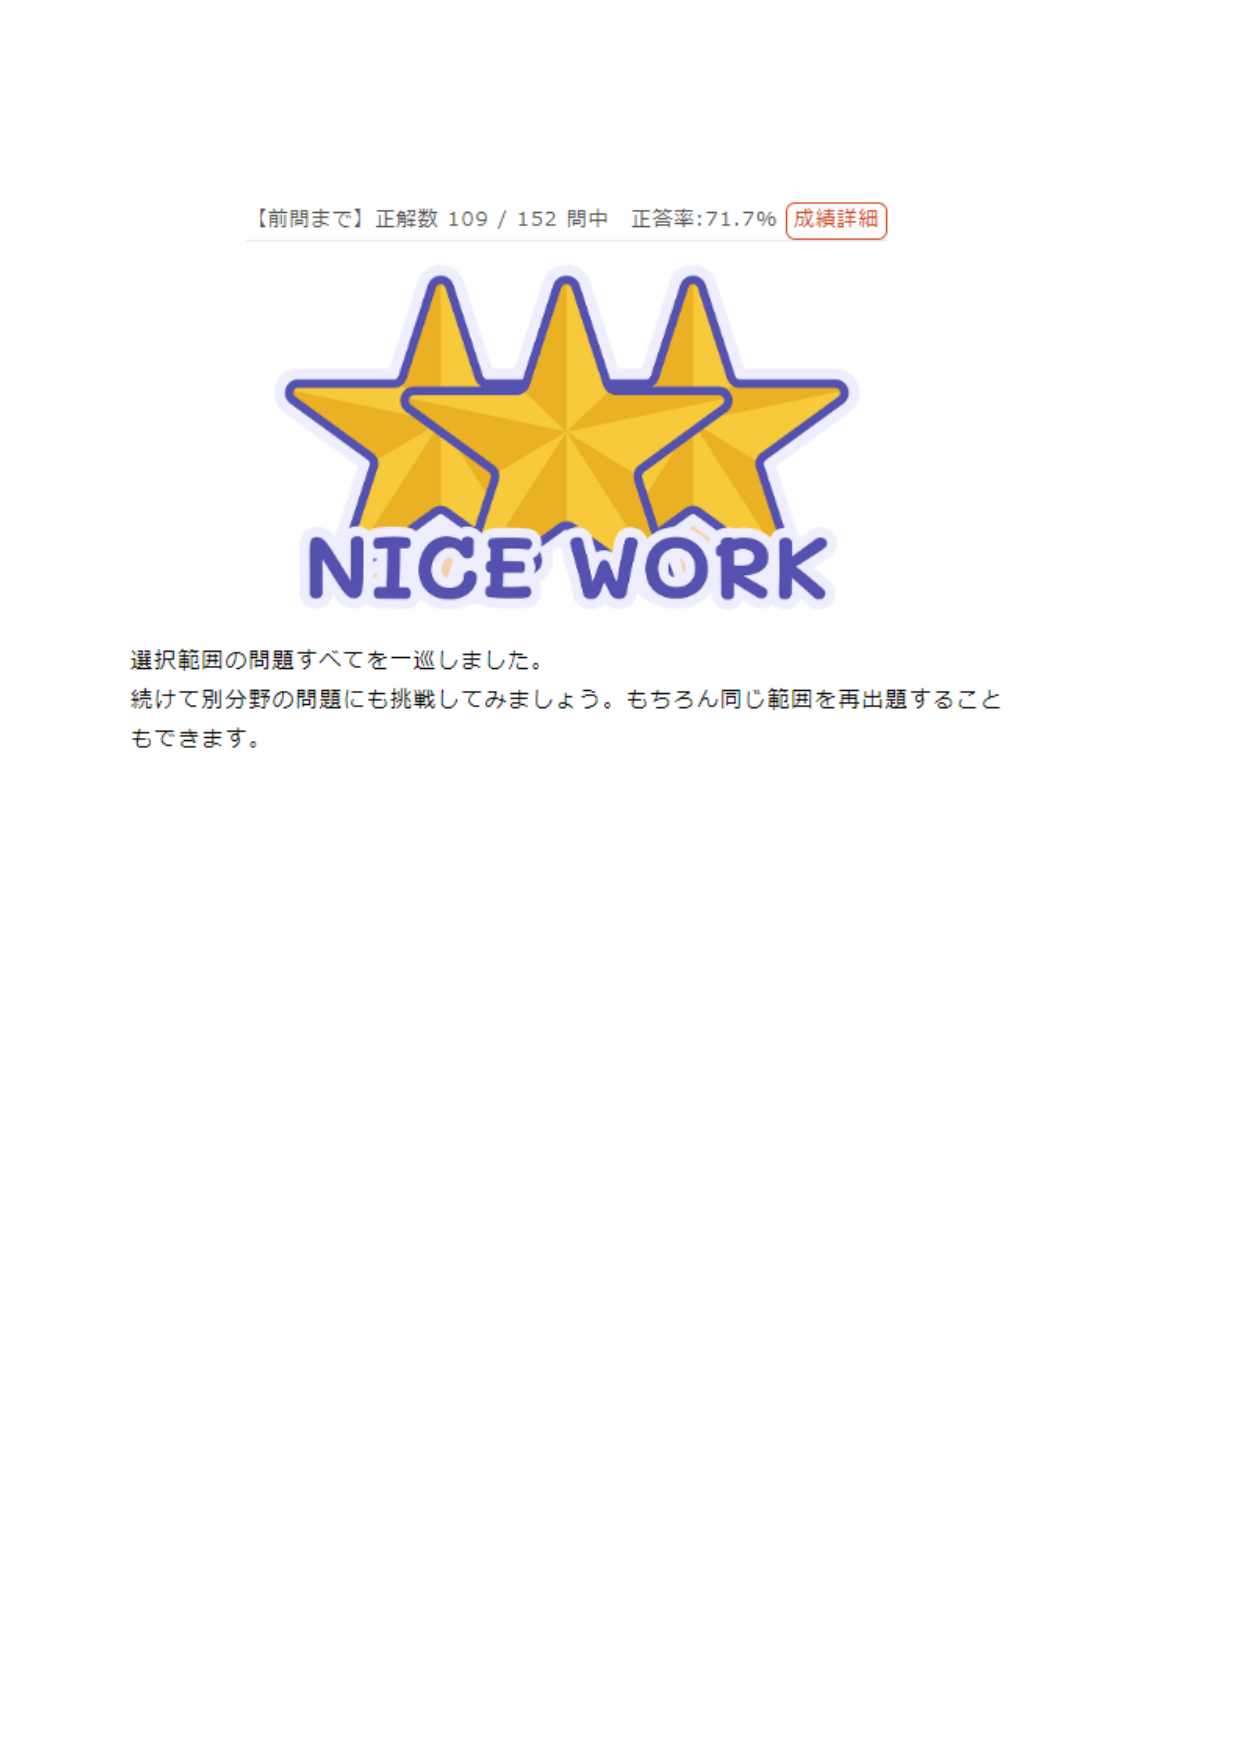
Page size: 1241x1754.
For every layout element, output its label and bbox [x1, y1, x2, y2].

picture [112, 202, 1041, 773]
